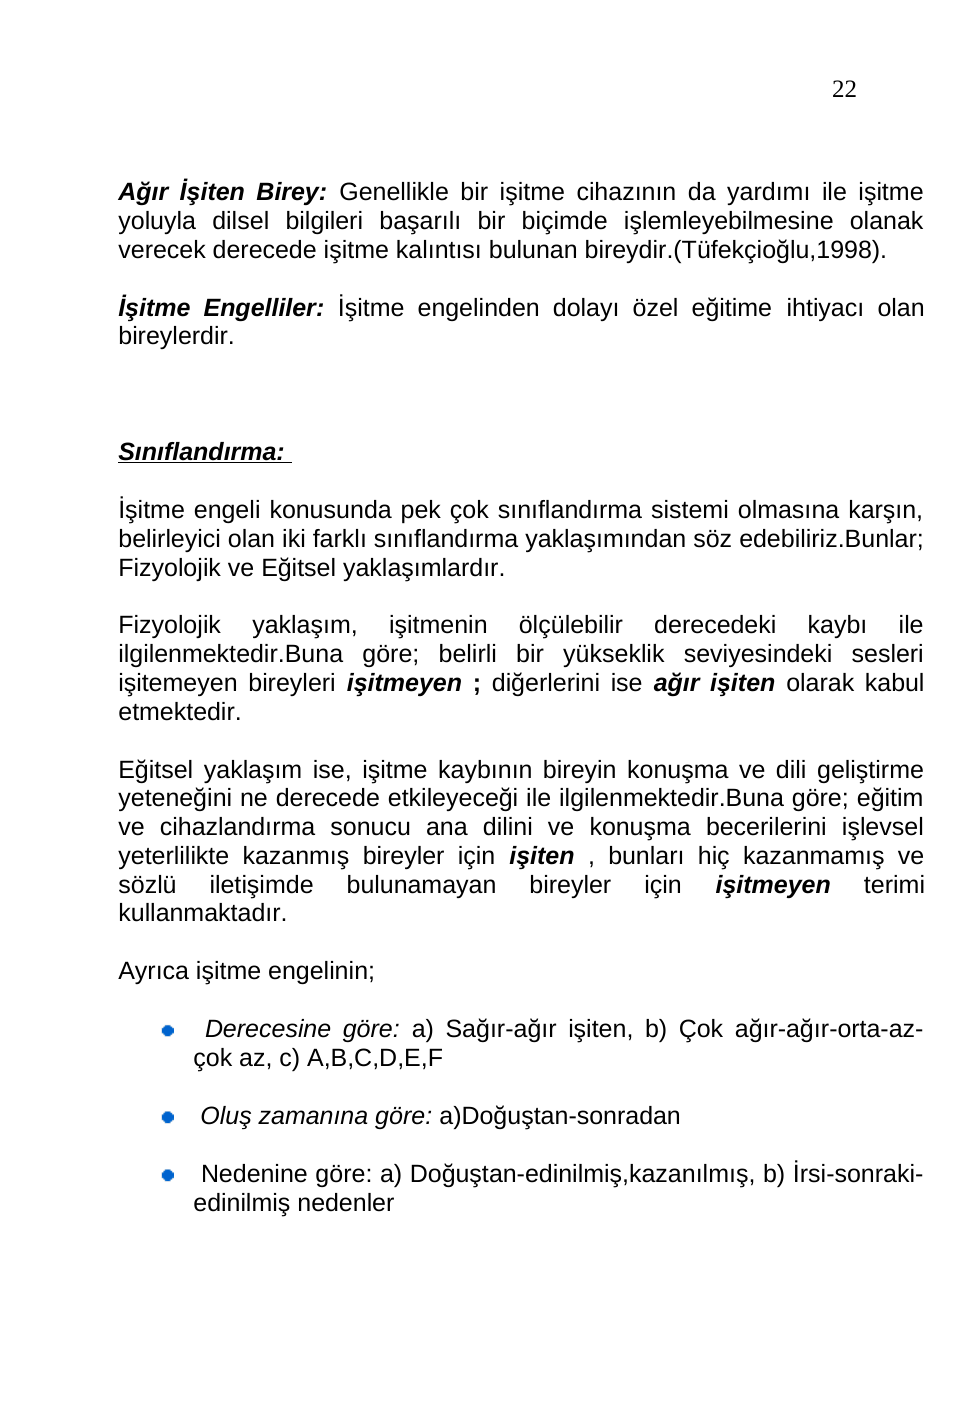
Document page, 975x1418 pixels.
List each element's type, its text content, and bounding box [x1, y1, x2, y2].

text Ayrıca işitme engelinin; [118, 956, 925, 985]
text Sınıflandırma: [118, 437, 925, 466]
text Ağır İşiten Birey: Genellikle bir işitme cihazının da yardımı ile işitme yoluyla dilsel bilgileri başarılı bir biçimde işlemleyebilmesine olanak verecek derecede işitme kalıntısı bulunan bireydir.(Tüfekçioğlu,1998). [118, 177, 925, 263]
text İşitme engeli konusunda pek çok sınıflandırma sistemi olmasına karşın, belirleyici olan iki farklı sınıflandırma yaklaşımından söz edebiliriz.Bunlar; Fizyolojik ve Eğitsel yaklaşımlardır. [118, 495, 925, 581]
picture [156, 1021, 174, 1038]
list Nedenine göre: a) Doğuştan-edinilmiş,kazanılmış, b) İrsi-sonraki-edinilmiş nedenler [156, 1159, 925, 1216]
list Derecesine göre: a) Sağır-ağır işiten, b) Çok ağır-ağır-orta-az-çok az, c) A,B,C,D,E,F [156, 1014, 925, 1072]
text İşitme Engelliler: İşitme engelinden dolayı özel eğitime ihtiyacı olan bireylerdir. [118, 293, 925, 350]
text Fizyolojik yaklaşım, işitmenin ölçülebilir derecedeki kaybı ile ilgilenmektedir.Buna göre; belirli bir yükseklik seviyesindeki sesleri işitemeyen bireyleri işitmeyen ; diğerlerini ise ağır işiten olarak kabul etmektedir. [118, 611, 925, 726]
picture [156, 1107, 174, 1125]
text Eğitsel yaklaşım ise, işitme kaybının bireyin konuşma ve dili geliştirme yeteneğini ne derecede etkileyeceği ile ilgilenmektedir.Buna göre; eğitim ve cihazlandırma sonucu ana dilini ve konuşma becerilerini işlevsel yeterlilikte kazanmış bireyler için işiten , bunları hiç kazanmamış ve sözlü iletişimde bulunamayan bireyler için işitmeyen terimi kullanmaktadır. [118, 755, 925, 927]
list Oluş zamanına göre: a)Doğuştan-sonradan [156, 1101, 925, 1130]
picture [156, 1165, 174, 1183]
